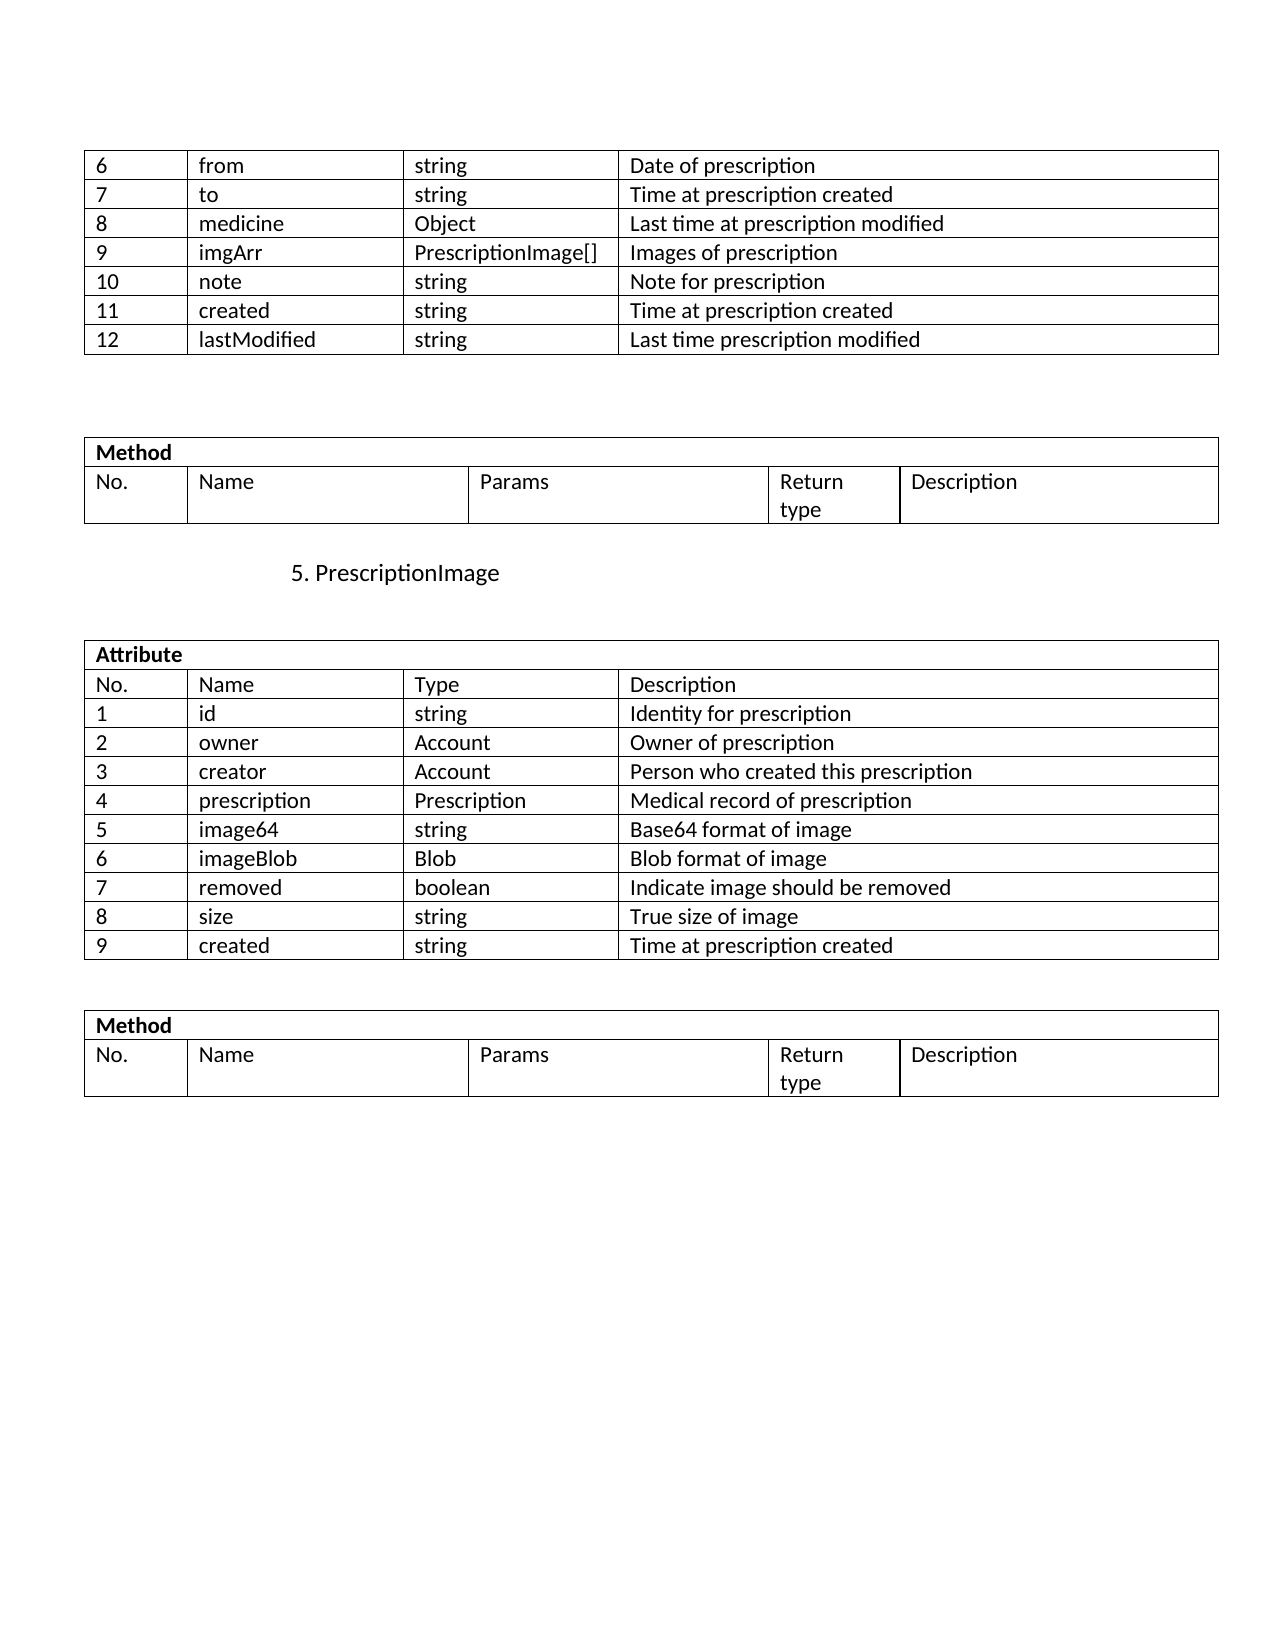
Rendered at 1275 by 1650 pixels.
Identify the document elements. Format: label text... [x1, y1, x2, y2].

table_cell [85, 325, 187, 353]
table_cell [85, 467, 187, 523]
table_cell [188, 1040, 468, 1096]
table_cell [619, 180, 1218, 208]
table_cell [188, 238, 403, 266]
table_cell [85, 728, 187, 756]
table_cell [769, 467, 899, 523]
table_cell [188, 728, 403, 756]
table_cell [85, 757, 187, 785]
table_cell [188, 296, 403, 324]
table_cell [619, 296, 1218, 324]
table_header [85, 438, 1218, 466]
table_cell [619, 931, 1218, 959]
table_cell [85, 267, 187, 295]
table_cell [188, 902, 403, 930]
list 5. PrescriptionImage [291, 557, 1125, 588]
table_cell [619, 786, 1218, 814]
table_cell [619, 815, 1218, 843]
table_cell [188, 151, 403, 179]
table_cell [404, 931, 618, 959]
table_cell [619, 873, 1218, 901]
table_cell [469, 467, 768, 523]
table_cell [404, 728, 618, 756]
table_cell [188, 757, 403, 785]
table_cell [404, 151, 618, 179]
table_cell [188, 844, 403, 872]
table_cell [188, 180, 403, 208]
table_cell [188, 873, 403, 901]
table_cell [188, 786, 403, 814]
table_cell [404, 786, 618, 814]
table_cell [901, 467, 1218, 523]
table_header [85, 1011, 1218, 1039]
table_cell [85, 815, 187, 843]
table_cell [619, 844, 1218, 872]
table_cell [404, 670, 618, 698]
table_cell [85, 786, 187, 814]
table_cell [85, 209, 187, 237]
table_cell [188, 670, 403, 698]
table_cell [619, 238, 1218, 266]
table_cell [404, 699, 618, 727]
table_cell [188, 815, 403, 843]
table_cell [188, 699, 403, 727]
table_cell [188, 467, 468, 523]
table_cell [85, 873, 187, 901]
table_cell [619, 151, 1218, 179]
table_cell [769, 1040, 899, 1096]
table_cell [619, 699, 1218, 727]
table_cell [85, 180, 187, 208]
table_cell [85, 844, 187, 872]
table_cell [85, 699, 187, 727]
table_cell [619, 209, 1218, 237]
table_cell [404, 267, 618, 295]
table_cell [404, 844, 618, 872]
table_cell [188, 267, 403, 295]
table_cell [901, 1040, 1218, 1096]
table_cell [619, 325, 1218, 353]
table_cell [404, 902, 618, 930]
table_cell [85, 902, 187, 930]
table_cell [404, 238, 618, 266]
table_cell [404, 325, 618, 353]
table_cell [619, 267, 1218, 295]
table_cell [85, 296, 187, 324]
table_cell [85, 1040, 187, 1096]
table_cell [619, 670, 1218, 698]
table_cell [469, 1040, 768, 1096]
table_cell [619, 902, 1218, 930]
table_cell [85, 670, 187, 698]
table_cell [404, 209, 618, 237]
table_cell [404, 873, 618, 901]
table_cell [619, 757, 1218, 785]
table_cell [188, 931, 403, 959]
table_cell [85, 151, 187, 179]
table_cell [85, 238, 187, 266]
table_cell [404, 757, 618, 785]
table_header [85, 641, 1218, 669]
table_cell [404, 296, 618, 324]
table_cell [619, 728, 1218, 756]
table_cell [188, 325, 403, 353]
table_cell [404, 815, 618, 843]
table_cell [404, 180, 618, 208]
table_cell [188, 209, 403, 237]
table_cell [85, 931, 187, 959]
